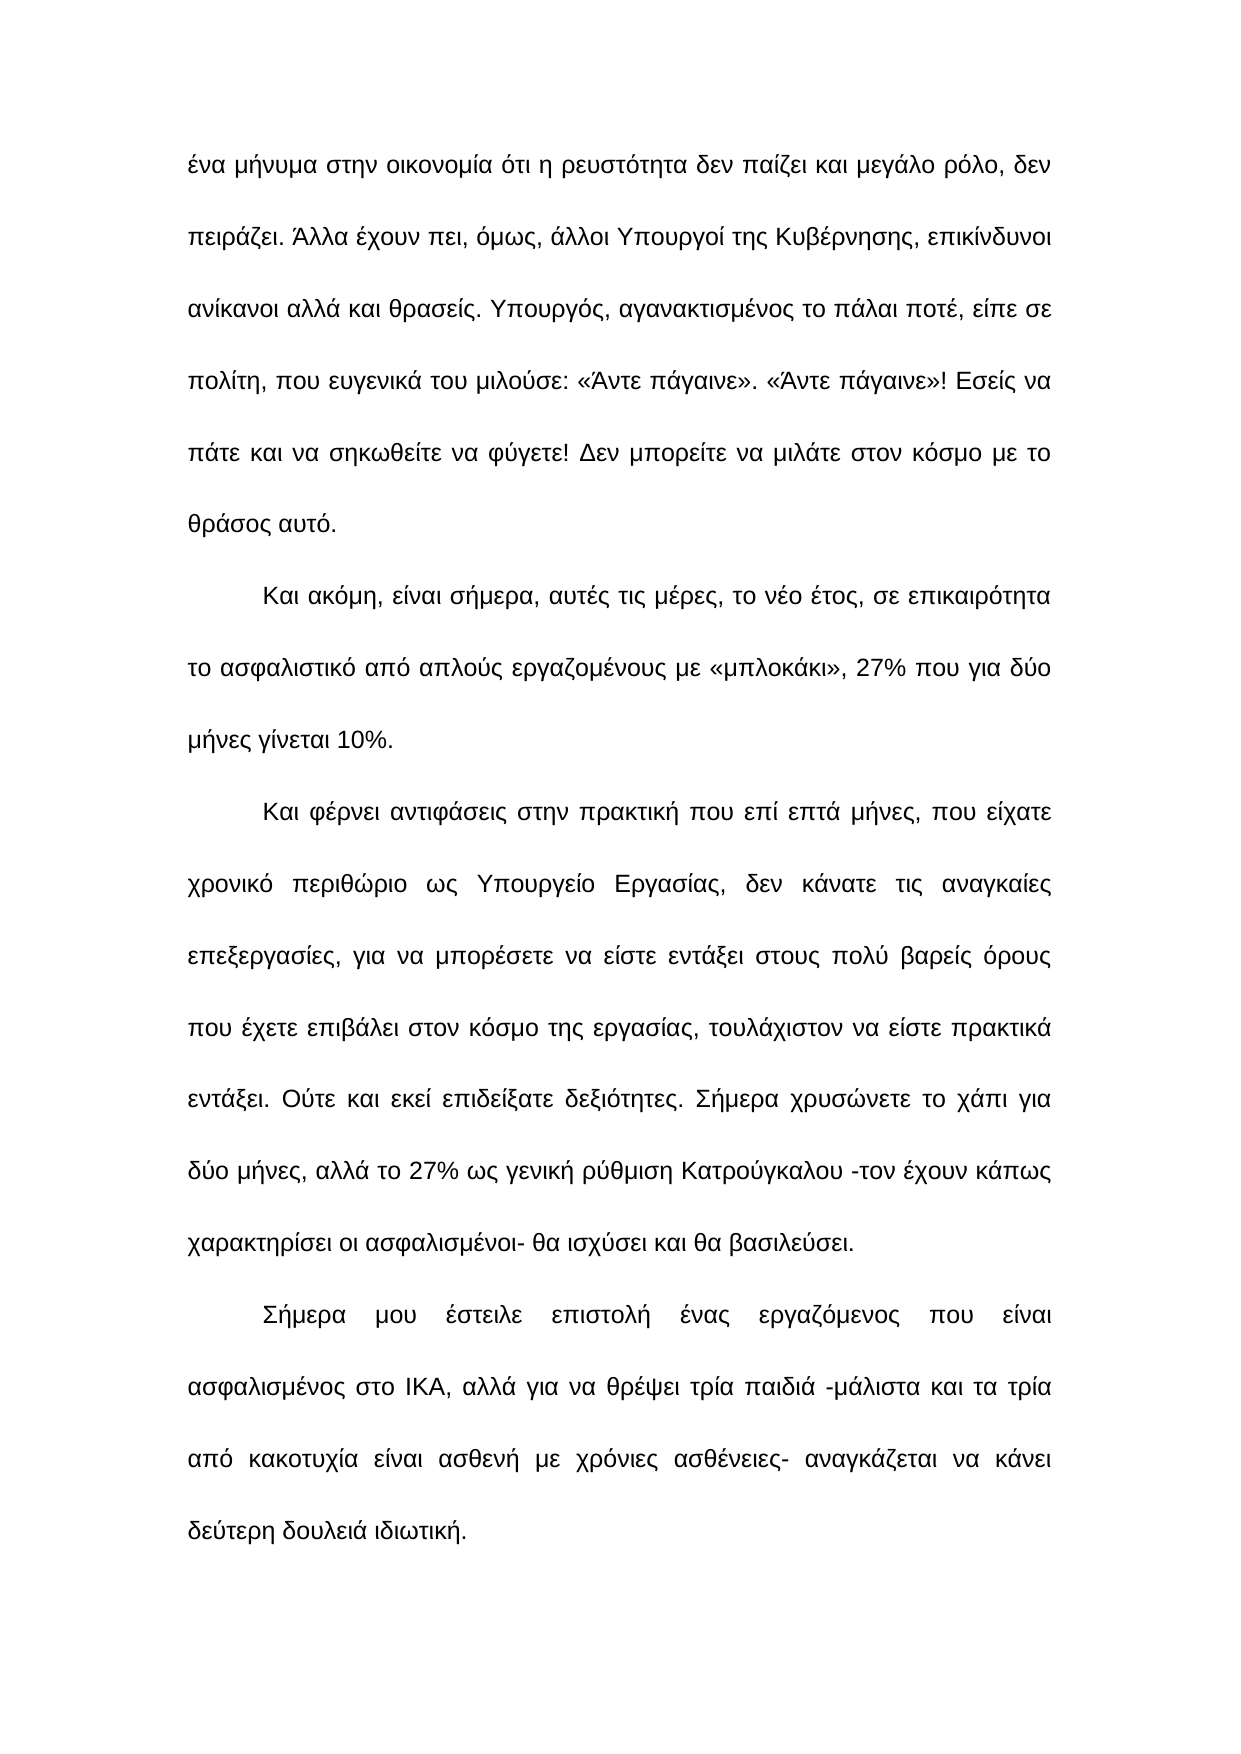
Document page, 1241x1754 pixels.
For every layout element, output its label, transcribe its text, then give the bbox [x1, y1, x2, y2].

text Και φέρνει αντιφάσεις στην πρακτική που επί επτά μήνες, που είχατε χρονικό περιθώριο ως Υπουργείο Εργασίας, δεν κάνατε τις αναγκαίες επεξεργασίες, για να μπορέσετε να είστε εντάξει στους πολύ βαρείς όρους που έχετε επιβάλει στον κόσμο της εργασίας, τουλάχιστον να είστε πρακτικά εντάξει. Ούτε και εκεί επιδείξατε δεξιότητες. Σήμερα χρυσώνετε το χάπι για δύο μήνες, αλλά το 27% ως γενική ρύθμιση Κατρούγκαλου -τον έχουν κάπως χαρακτηρίσει οι ασφαλισμένοι- θα ισχύσει και θα βασιλεύσει. [187, 797, 1053, 1257]
text Και ακόμη, είναι σήμερα, αυτές τις μέρες, το νέο έτος, σε επικαιρότητα το ασφαλιστικό από απλούς εργαζομένους με «μπλοκάκι», 27% που για δύο μήνες γίνεται 10%. [187, 581, 1053, 754]
text Σήμερα μου έστειλε επιστολή ένας εργαζόμενος που είναι ασφαλισμένος στο ΙΚΑ, αλλά για να θρέψει τρία παιδιά -μάλιστα και τα τρία από κακοτυχία είναι ασθενή με χρόνιες ασθένειες- αναγκάζεται να κάνει δεύτερη δουλειά ιδιωτική. [187, 1300, 1053, 1544]
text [187, 150, 1053, 538]
